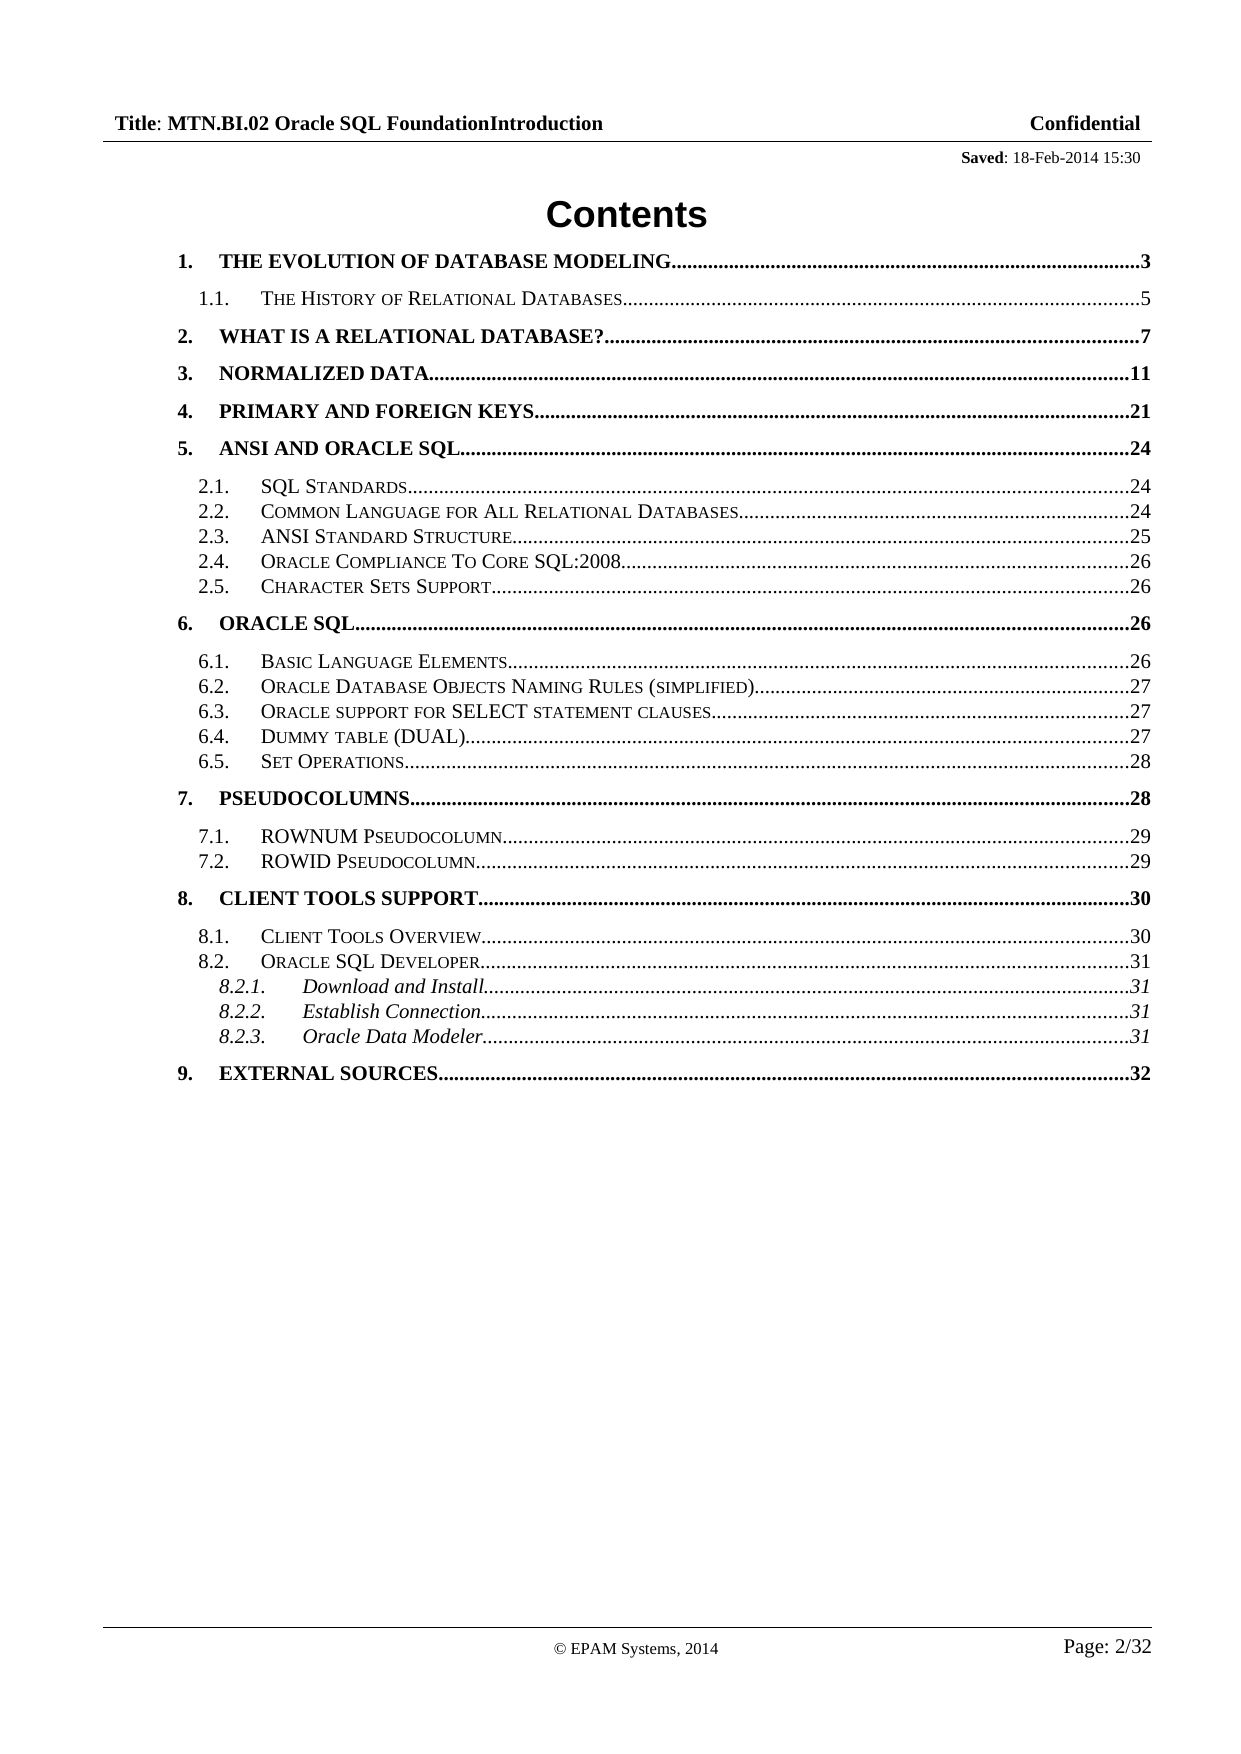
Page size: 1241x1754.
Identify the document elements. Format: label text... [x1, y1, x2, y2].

text 2.5. Character Sets Support 26 [198, 573, 1152, 598]
text 3. Normalized data 11 [177, 360, 1152, 385]
text 8.1. Client Tools Overview 30 [198, 923, 1152, 948]
text 1. The Evolution of Database Modeling 3 [177, 248, 1152, 273]
text 6.3. Oracle support for SELECT statement clauses 27 [198, 698, 1152, 723]
text 6. Oracle SQL 26 [177, 610, 1152, 635]
text 2.2. Common Language for All Relational Databases 24 [198, 498, 1152, 523]
title Contents [102, 192, 1152, 235]
text 8.2.3. Oracle Data Modeler 31 [219, 1023, 1152, 1048]
text 9. External Sources 32 [177, 1060, 1152, 1085]
text 2.3. ANSI Standard Structure 25 [198, 523, 1152, 548]
text 8. Client Tools Support 30 [177, 885, 1152, 910]
text 6.4. Dummy table (DUAL) 27 [198, 723, 1152, 748]
text 8.2. Oracle SQL Developer 31 [198, 948, 1152, 973]
text 4. Primary and foreign keys 21 [177, 398, 1152, 423]
text 2.4. Oracle Compliance To Core SQL:2008 26 [198, 548, 1152, 573]
text 7. Pseudocolumns 28 [177, 785, 1152, 810]
text 6.1. Basic Language Elements 26 [198, 648, 1152, 673]
text 1.1. The History of Relational Databases 5 [198, 285, 1152, 310]
text 8.2.2. Establish Connection 31 [219, 998, 1152, 1023]
text 2.1. SQL Standards 24 [198, 473, 1152, 498]
text 6.5. Set Operations 28 [198, 748, 1152, 773]
text 7.2. ROWID Pseudocolumn 29 [198, 848, 1152, 873]
text 7.1. ROWNUM Pseudocolumn 29 [198, 823, 1152, 848]
text 5. ANSI and Oracle SQL 24 [177, 435, 1152, 460]
text 2. What is a relational database? 7 [177, 323, 1152, 348]
text 6.2. Oracle Database Objects Naming Rules (simplified) 27 [198, 673, 1152, 698]
text 8.2.1. Download and Install 31 [219, 973, 1152, 998]
